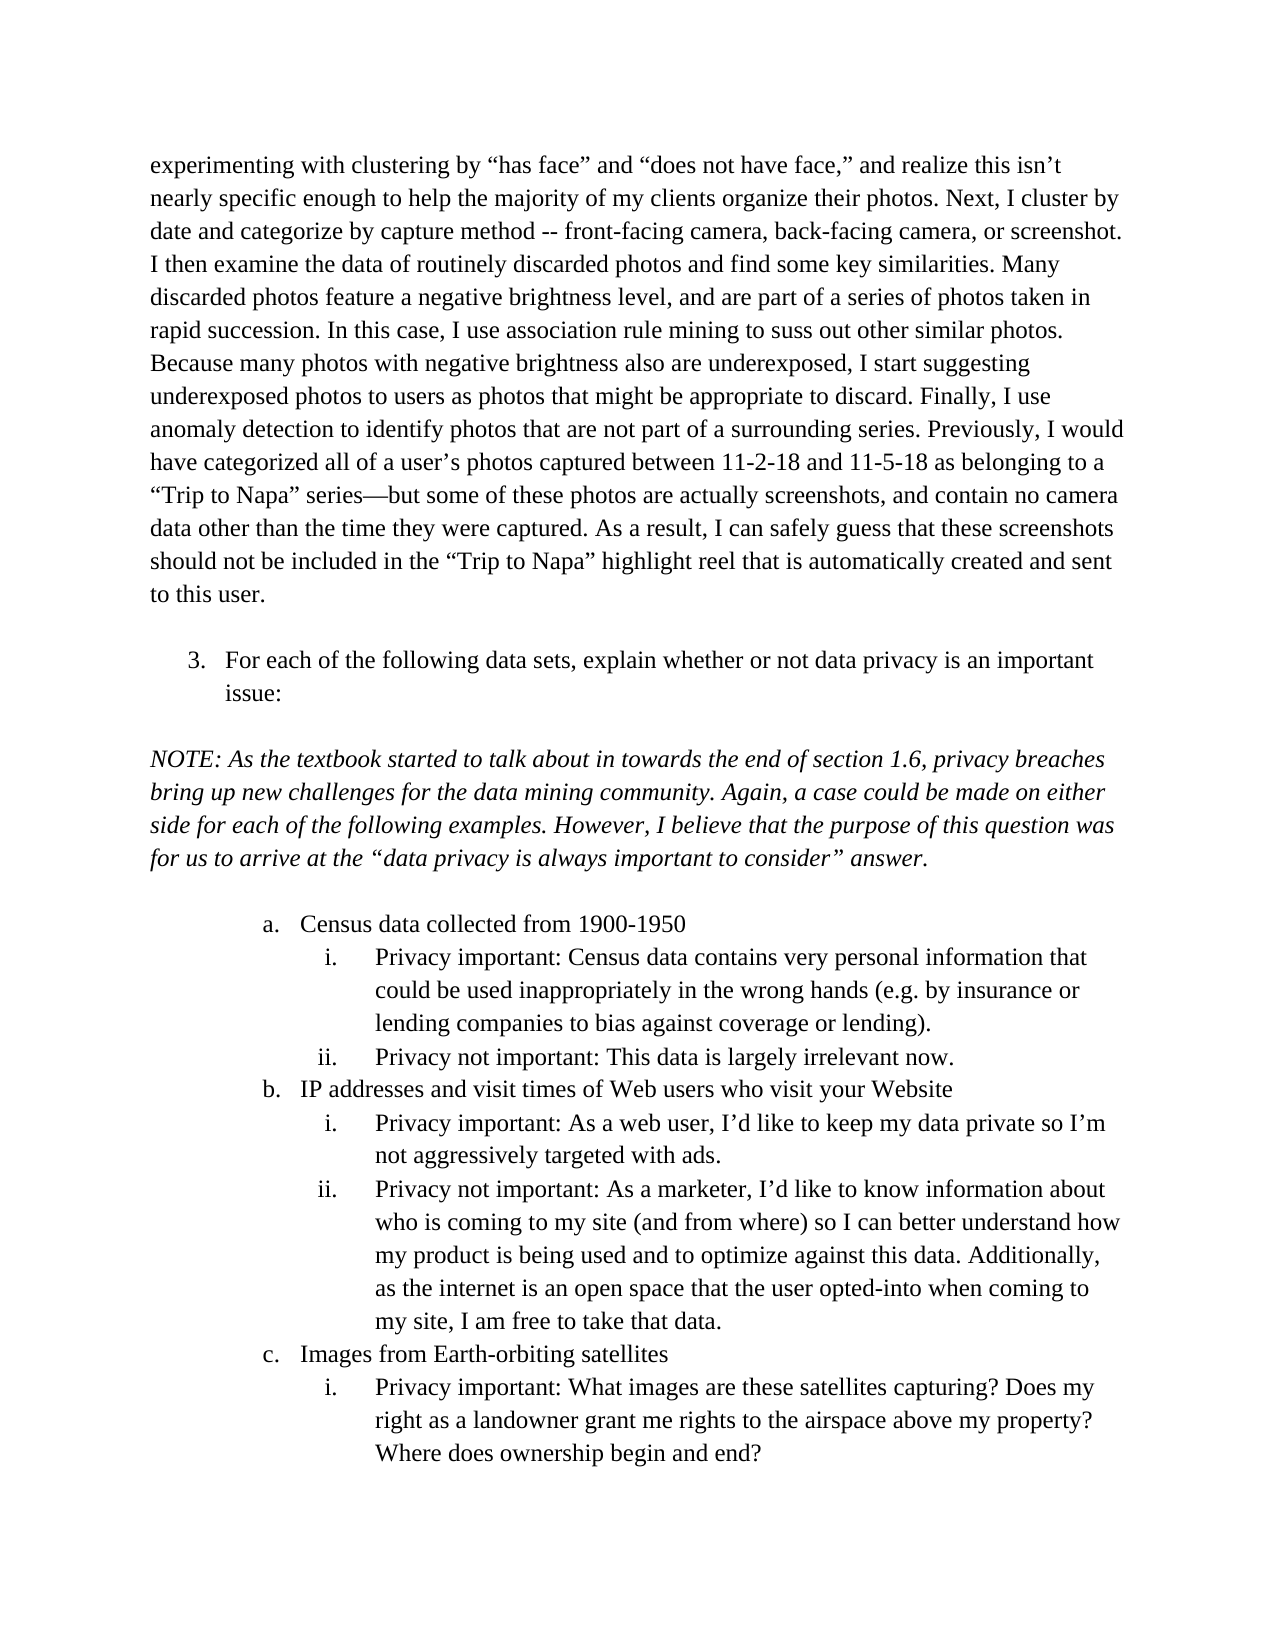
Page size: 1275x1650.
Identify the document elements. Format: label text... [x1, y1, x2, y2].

text NOTE: As the textbook started to talk about in towards the end of section 1.6, privacy breaches bring up new challenges for the data mining community. Again, a case could be made on either side for each of the following examples. However, I believe that the purpose of this question was for us to arrive at the “data privacy is always important to consider” answer. [150, 744, 1125, 872]
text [150, 150, 1125, 608]
list IP addresses and visit times of Web users who visit your Website [262, 1074, 1125, 1103]
list Privacy not important: As a marketer, I’d like to know information about who is coming to my site (and from where) so I can better understand how my product is being used and to optimize against this data. Additionally, as the internet is an open space that the user opted-into when coming to my site, I am free to take that data. [337, 1174, 1125, 1334]
list Privacy important: Census data contains very personal information that could be used inappropriately in the wrong hands (e.g. by insurance or lending companies to bias against coverage or lending). [337, 942, 1125, 1037]
list Images from Earth-orbiting satellites [262, 1339, 1125, 1367]
list Privacy not important: This data is largely irrelevant now. [337, 1042, 1125, 1070]
list Privacy important: As a web user, I’d like to keep my data private so I’m not aggressively targeted with ads. [337, 1108, 1125, 1169]
list Privacy important: What images are these satellites capturing? Does my right as a landowner grant me rights to the airspace above my property? Where does ownership begin and end? [337, 1372, 1125, 1467]
list For each of the following data sets, explain whether or not data privacy is an important issue: [187, 645, 1125, 707]
list Census data collected from 1900-1950 [262, 909, 1125, 938]
